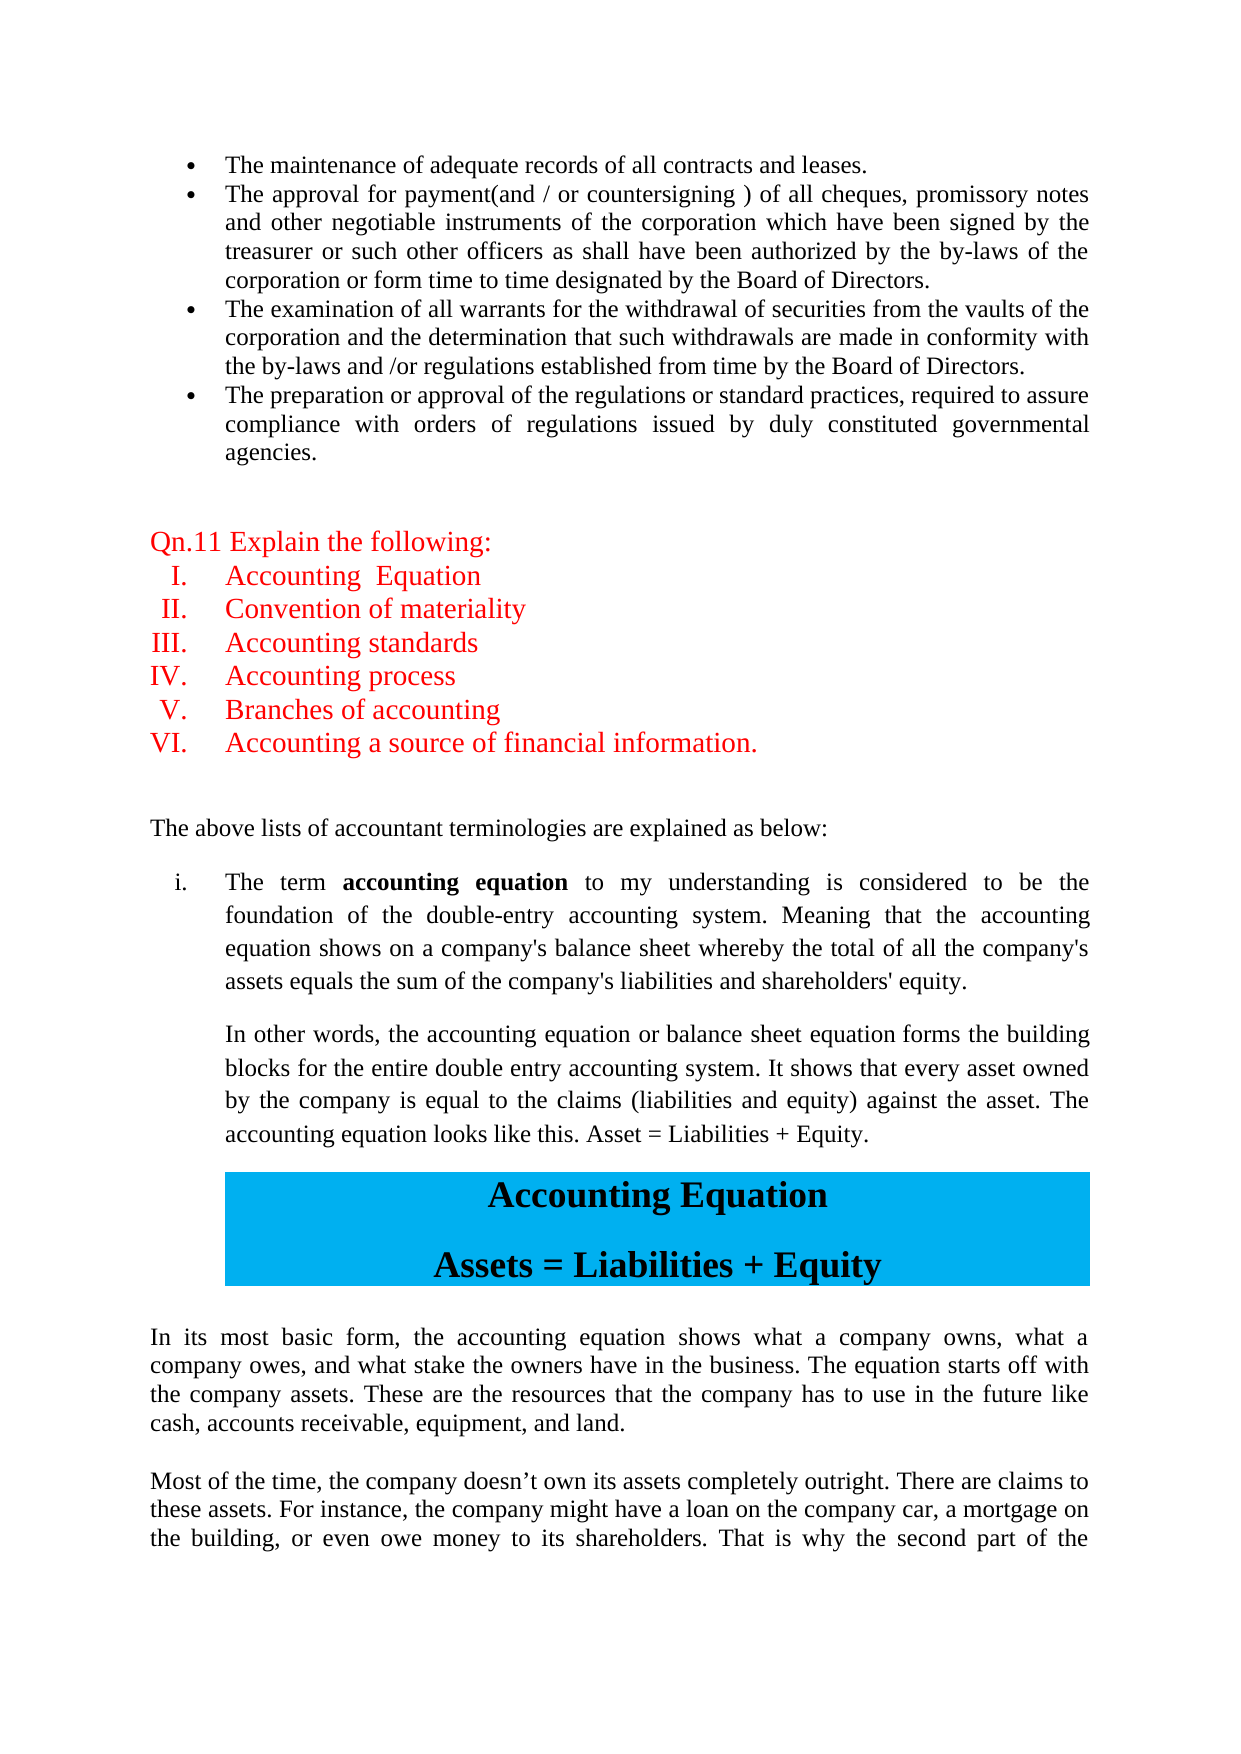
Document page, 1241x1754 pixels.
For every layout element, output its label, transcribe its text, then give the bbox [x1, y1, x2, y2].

text In other words, the accounting equation or balance sheet equation forms the building blocks for the entire double entry accounting system. It shows that every asset owned by the company is equal to the claims (liabilities and equity) against the asset. The accounting equation looks like this. Asset = Liabilities + Equity. [225, 1019, 1090, 1147]
list Accounting process [187, 658, 1090, 692]
list The term accounting equation to my understanding is considered to be the foundation of the double-entry accounting system. Meaning that the accounting equation shows on a company's balance sheet whereby the total of all the company's assets equals the sum of the company's liabilities and shareholders' equity. [187, 867, 1090, 994]
text Accounting Equation [225, 1172, 1090, 1216]
text Assets = Liabilities + Equity [225, 1243, 1090, 1286]
text Qn.11 Explain the following: [150, 524, 1090, 558]
list Accounting a source of financial information. [187, 725, 1090, 759]
list The maintenance of adequate records of all contracts and leases. [187, 150, 1090, 179]
list Branches of accounting [187, 692, 1090, 725]
list Convention of materiality [187, 591, 1090, 625]
text In its most basic form, the accounting equation shows what a company owns, what a company owes, and what stake the owners have in the business. The equation starts off with the company assets. These are the resources that the company has to use in the future like cash, accounts receivable, equipment, and land. [150, 1322, 1090, 1437]
list Accounting Equation [187, 558, 1090, 591]
list The examination of all warrants for the withdrawal of securities from the vaults of the corporation and the determination that such withdrawals are made in conformity with the by-laws and /or regulations established from time by the Board of Directors. [187, 294, 1090, 380]
text The above lists of accountant terminologies are explained as below: [150, 813, 1090, 842]
list Accounting standards [187, 625, 1090, 658]
list The approval for payment(and / or countersigning ) of all cheques, promissory notes and other negotiable instruments of the corporation which have been signed by the treasurer or such other officers as shall have been authorized by the by-laws of the corporation or form time to time designated by the Board of Directors. [187, 179, 1090, 294]
list The preparation or approval of the regulations or standard practices, required to assure compliance with orders of regulations issued by duly constituted governmental agencies. [187, 380, 1090, 466]
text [150, 1466, 1090, 1552]
